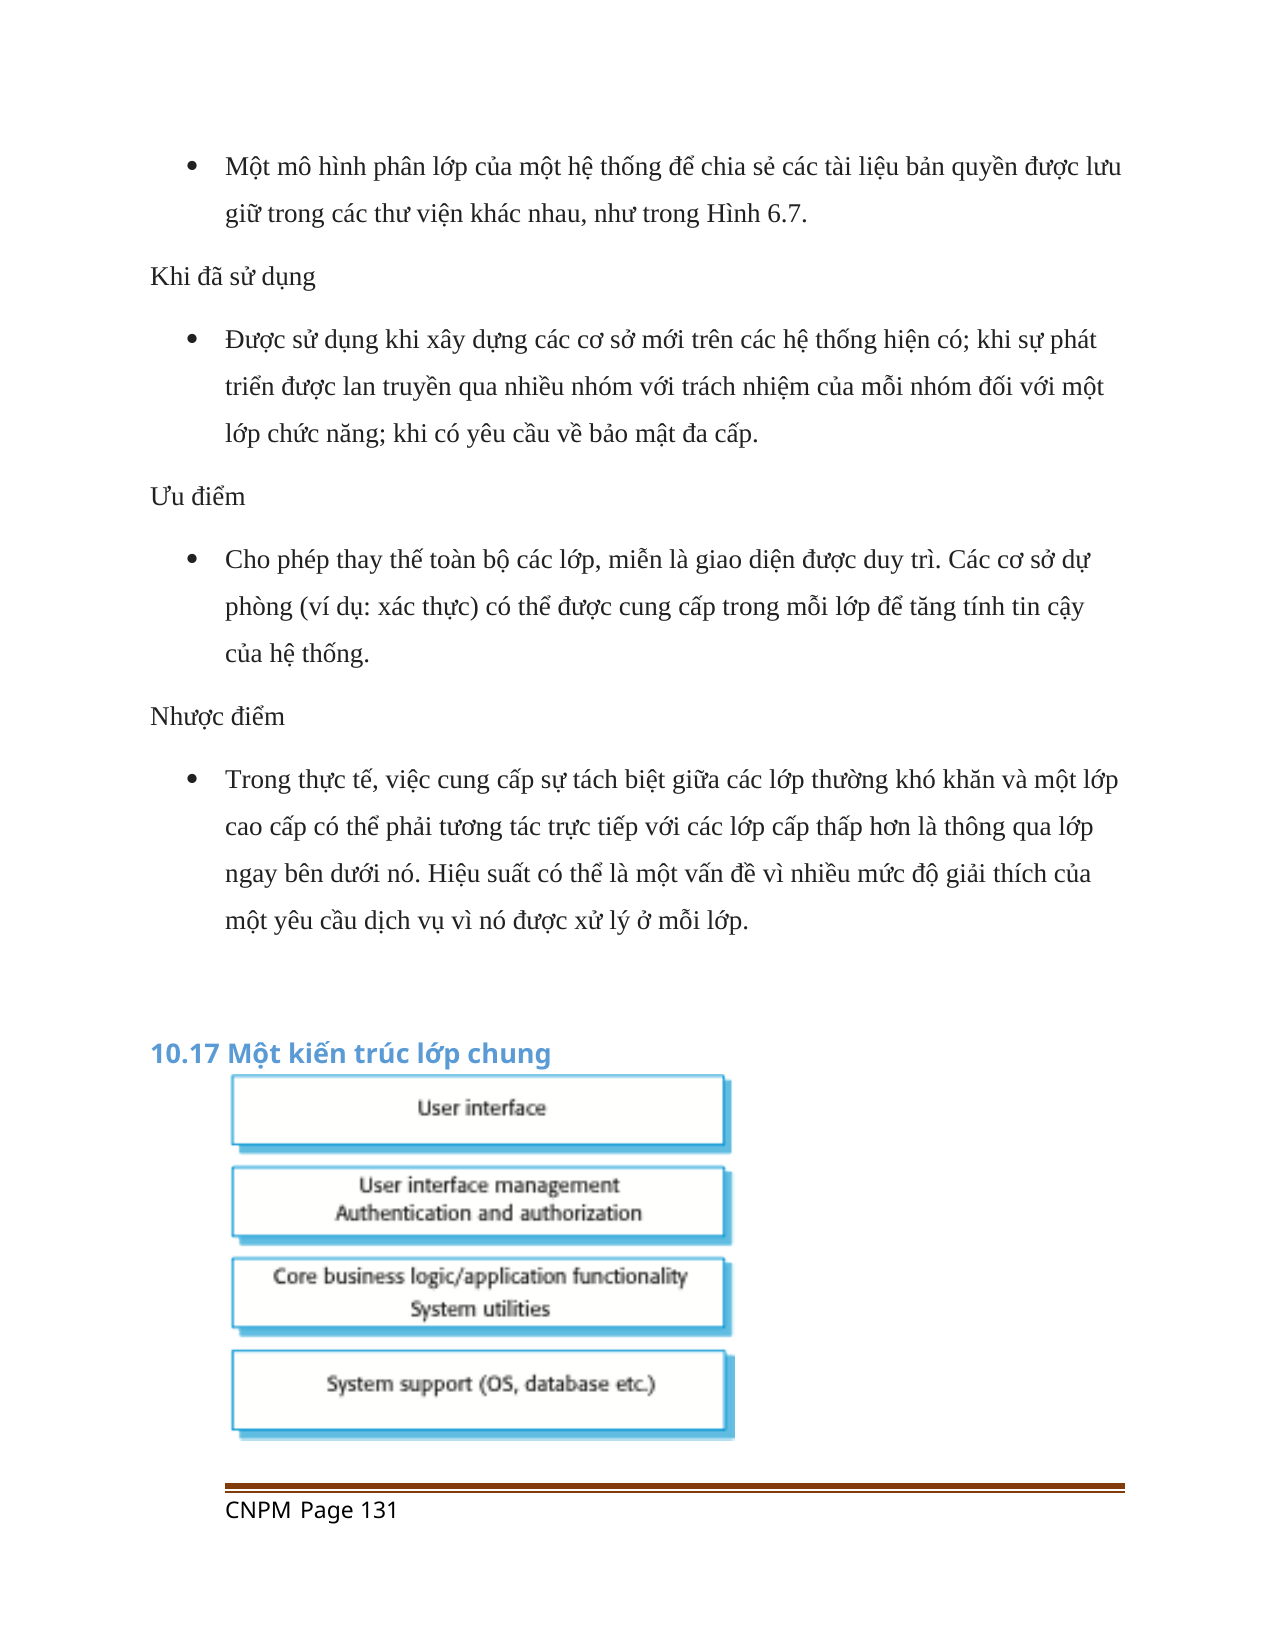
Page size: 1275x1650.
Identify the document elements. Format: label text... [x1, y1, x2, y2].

text Nhược điểm [150, 700, 1125, 731]
list Cho phép thay thế toàn bộ các lớp, miễn là giao diện được duy trì. Các cơ sở dự phòng (ví dụ: xác thực) có thể được cung cấp trong mỗi lớp để tăng tính tin cậy của hệ thống. [187, 543, 1125, 668]
list Được sử dụng khi xây dựng các cơ sở mới trên các hệ thống hiện có; khi sự phát triển được lan truyền qua nhiều nhóm với trách nhiệm của mỗi nhóm đối với một lớp chức năng; khi có yêu cầu về bảo mật đa cấp. [187, 323, 1125, 448]
list Trong thực tế, việc cung cấp sự tách biệt giữa các lớp thường khó khăn và một lớp cao cấp có thể phải tương tác trực tiếp với các lớp cấp thấp hơn là thông qua lớp ngay bên dưới nó. Hiệu suất có thể là một vấn đề vì nhiều mức độ giải thích của một yêu cầu dịch vụ vì nó được xử lý ở mỗi lớp. [187, 764, 1125, 935]
text Ưu điểm [150, 480, 1125, 511]
subtitle 10.17 Một kiến ​​trúc lớp chung [150, 1034, 1125, 1071]
list Một mô hình phân lớp của một hệ thống để chia sẻ các tài liệu bản quyền được lưu giữ trong các thư viện khác nhau, như trong Hình 6.7. [187, 150, 1125, 228]
picture [230, 1074, 735, 1441]
text Khi đã sử dụng [150, 260, 1125, 291]
